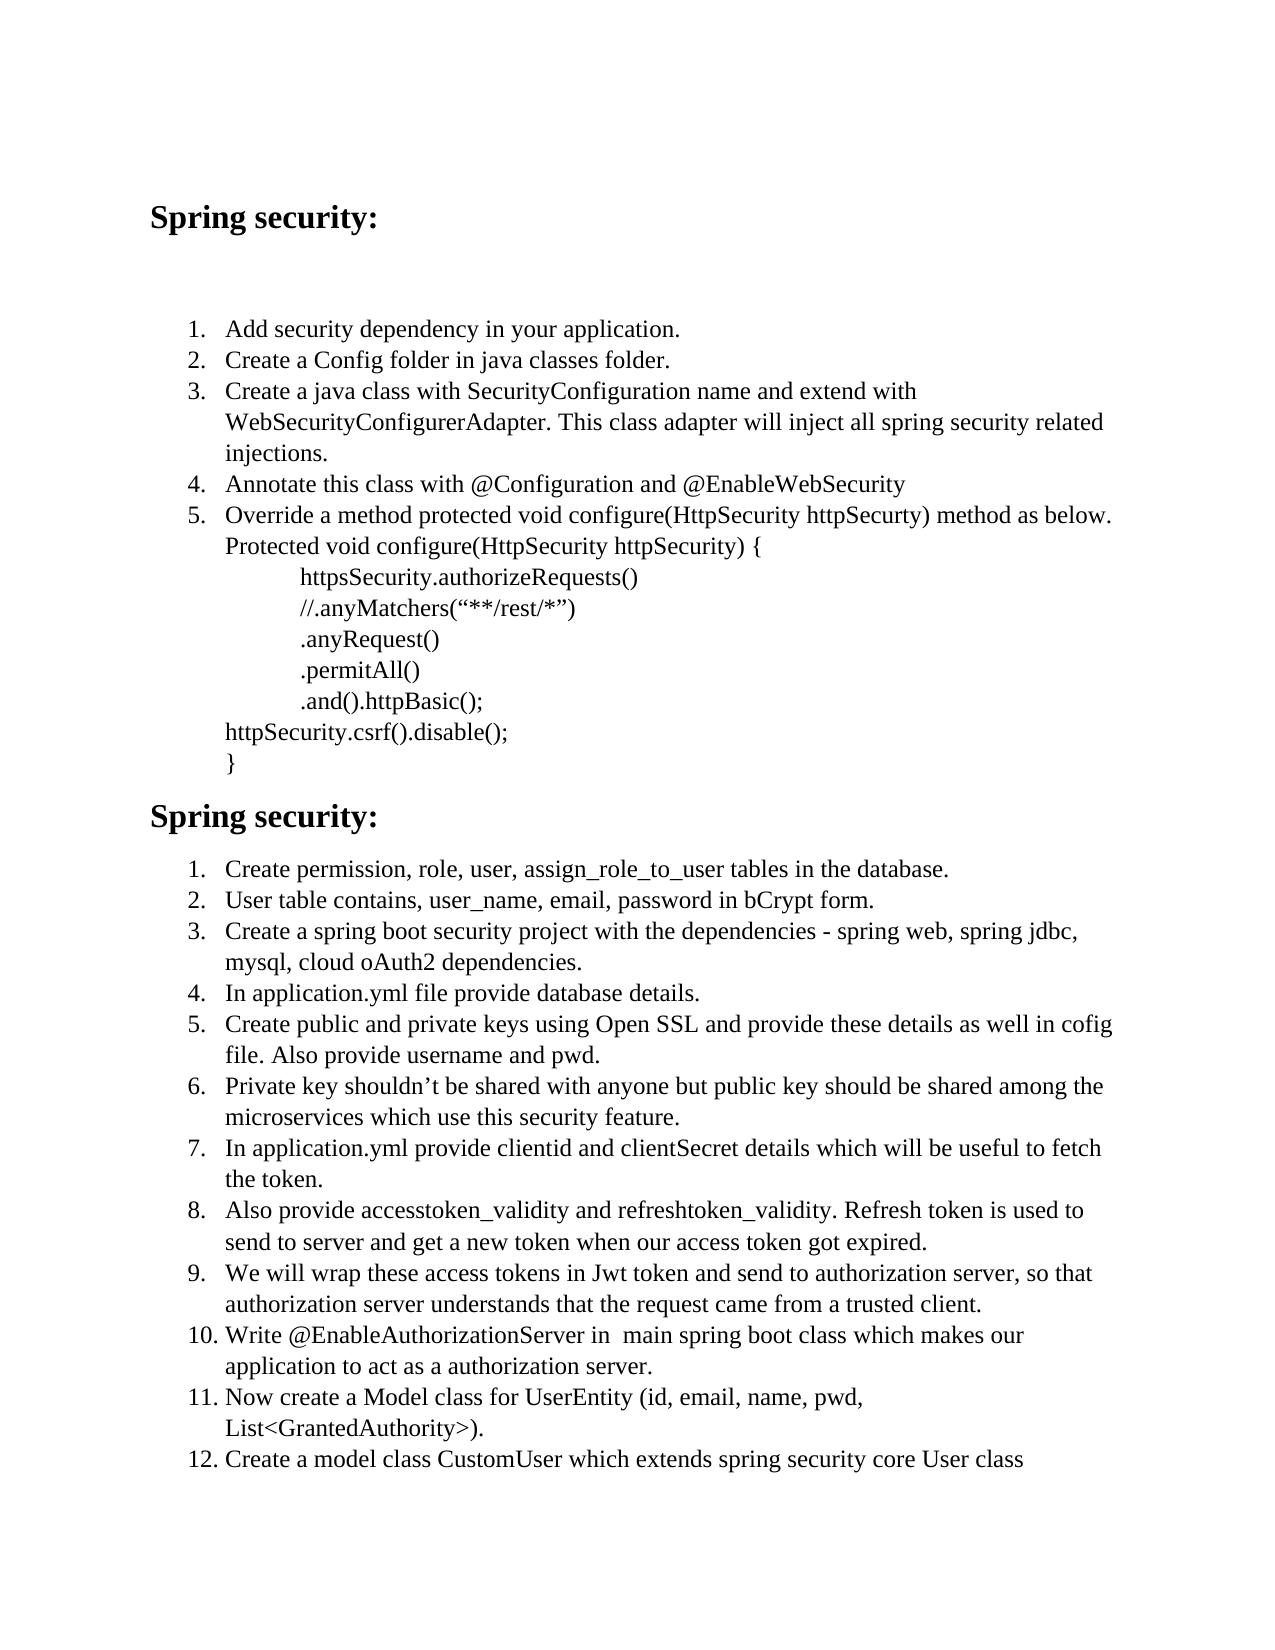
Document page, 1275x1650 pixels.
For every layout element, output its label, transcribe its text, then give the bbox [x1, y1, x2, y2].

list .permitAll() [225, 1359, 1125, 1387]
text Binary Search: [150, 208, 1125, 237]
list Create a Config folder in java classes folder. [187, 1048, 1125, 1077]
list Override a method protected void configure(HttpSecurity httpSecurty) method as below. [187, 1203, 1125, 1232]
text Spring security: [150, 901, 1125, 939]
list .anyRequest() [225, 1328, 1125, 1356]
list Add security dependency in your application. [187, 1017, 1125, 1046]
list } [225, 1452, 1125, 1481]
list //.anyMatchers(“**/rest/*”) [225, 1297, 1125, 1325]
list Create a java class with SecurityConfiguration name and extend with WebSecurityConfigurerAdapter. This class adapter will inject all spring security related injections. [187, 1079, 1125, 1170]
list Protected void configure(HttpSecurity httpSecurity) { [225, 1234, 1125, 1263]
list Annotate this class with @Configuration and @EnableWebSecurity [187, 1172, 1125, 1201]
list httpSecurity.csrf().disable(); [225, 1421, 1125, 1449]
list .and().httpBasic(); [225, 1390, 1125, 1418]
list httpsSecurity.authorizeRequests() [225, 1266, 1125, 1294]
picture [150, 255, 1125, 787]
